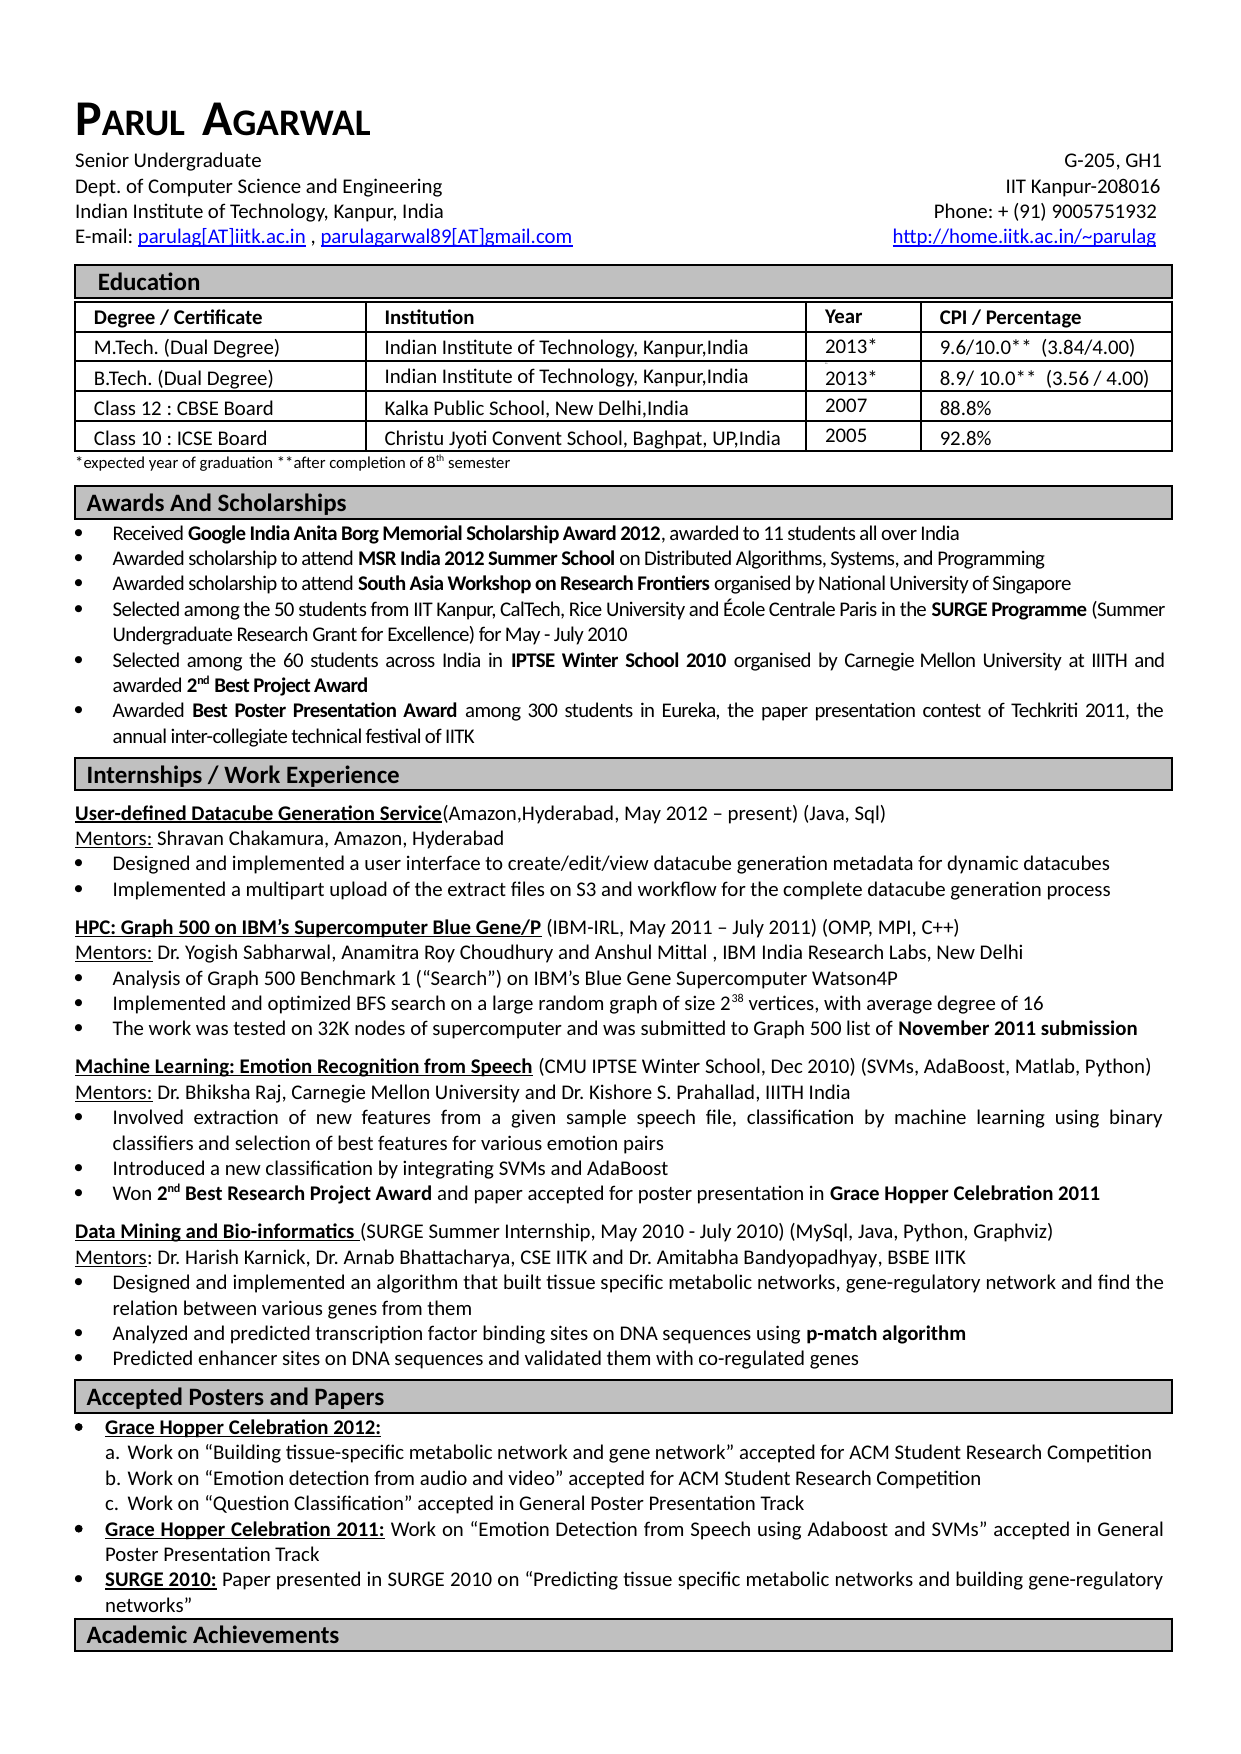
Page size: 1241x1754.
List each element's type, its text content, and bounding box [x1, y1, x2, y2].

table_header Awards And Scholarships [76, 487, 1171, 518]
table_cell 8.9/ 10.0** (3.56 / 4.00) [922, 362, 1171, 390]
text E-mail: parulag[AT]iitk.ac.in , parulagarwal89[AT]gmail.com http://home.iitk.ac.in/~parulag [75, 224, 1165, 249]
list Work on “Emotion detection from audio and video” accepted for ACM Student Research Competition [105, 1465, 1165, 1490]
table_cell 9.6/10.0** (3.84/4.00) [922, 333, 1171, 360]
table_cell 2013* [807, 333, 920, 360]
text User-defined Datacube Generation Service(Amazon,Hyderabad, May 2012 – present) (Java, Sql) [75, 800, 1165, 825]
table_cell Indian Institute of Technology, Kanpur,India [367, 362, 805, 390]
table_header Year [807, 303, 920, 331]
list Predicted enhancer sites on DNA sequences and validated them with co-regulated genes [75, 1346, 1165, 1371]
list Analysis of Graph 500 Benchmark 1 (“Search”) on IBM’s Blue Gene Supercomputer Watson4P [75, 965, 1165, 990]
table_header Internships / Work Experience [76, 759, 1171, 789]
list Analyzed and predicted transcription factor binding sites on DNA sequences using p-match algorithm [75, 1320, 1165, 1346]
table_cell 88.8% [922, 392, 1171, 420]
text Mentors: Shravan Chakamura, Amazon, Hyderabad [75, 825, 1165, 851]
table_header Academic Achievements [76, 1620, 1171, 1650]
list *expected year of graduation **after completion of 8th semester [75, 452, 1105, 472]
table_cell B.Tech. (Dual Degree) [76, 362, 365, 390]
list Implemented a multipart upload of the extract files on S3 and workflow for the complete datacube generation process [75, 876, 1165, 901]
list Selected among the 60 students across India in IPTSE Winter School 2010 organised by Carnegie Mellon University at IIITH and awarded 2nd Best Project Award [75, 647, 1165, 698]
table_cell 20 2013* [807, 362, 920, 390]
text PARUL AGARWAL [75, 86, 1105, 147]
table_cell 92.8% [922, 422, 1171, 450]
list Awarded Best Poster Presentation Award among 300 students in Eureka, the paper presentation contest of Techkriti 2011, the annual inter-collegiate technical festival of IITK [75, 698, 1165, 748]
list Designed and implemented a user interface to create/edit/view datacube generation metadata for dynamic datacubes [75, 851, 1165, 876]
text Indian Institute of Technology, Kanpur, India Phone: + (91) 9005751932 [75, 198, 1165, 224]
list Introduced a new classification by integrating SVMs and AdaBoost [75, 1155, 1165, 1181]
text Dept. of Computer Science and Engineering IIT Kanpur-208016 [75, 173, 1165, 198]
text Mentors: Dr. Yogish Sabharwal, Anamitra Roy Choudhury and Anshul Mittal , IBM India Research Labs, New Delhi [75, 939, 1165, 965]
table_header Education [76, 266, 1171, 297]
table_cell 2005 [807, 422, 920, 450]
list Awarded scholarship to attend South Asia Workshop on Research Frontiers organised by National University of Singapore [75, 571, 1165, 596]
list SURGE 2010: Paper presented in SURGE 2010 on “Predicting tissue specific metabolic networks and building gene-regulatory networks” [75, 1567, 1165, 1617]
text Senior Undergraduate G-205, GH1 [75, 147, 1165, 173]
list Won 2nd Best Research Project Award and paper accepted for poster presentation in Grace Hopper Celebration 2011 [75, 1181, 1165, 1206]
text Mentors: Dr. Bhiksha Raj, Carnegie Mellon University and Dr. Kishore S. Prahallad, IIITH India [75, 1079, 1165, 1104]
list Selected among the 50 students from IIT Kanpur, CalTech, Rice University and École Centrale Paris in the SURGE Programme (Summer Undergraduate Research Grant for Excellence) for May - July 2010 [75, 596, 1165, 647]
list Grace Hopper Celebration 2012: [75, 1414, 1165, 1439]
list Implemented and optimized BFS search on a large random graph of size 238 vertices, with average degree of 16 [75, 990, 1165, 1016]
list Grace Hopper Celebration 2011: Work on “Emotion Detection from Speech using Adaboost and SVMs” accepted in General Poster Presentation Track [75, 1516, 1165, 1567]
list The work was tested on 32K nodes of supercomputer and was submitted to Graph 500 list of November 2011 submission [75, 1016, 1165, 1041]
table_cell Class 10 : ICSE Board [76, 422, 365, 450]
text Data Mining and Bio-informatics (SURGE Summer Internship, May 2010 - July 2010) (MySql, Java, Python, Graphviz) [75, 1218, 1165, 1244]
table_header Accepted Posters and Papers [76, 1381, 1171, 1412]
table_cell M.Tech. (Dual Degree) [76, 333, 365, 360]
list Awarded scholarship to attend MSR India 2012 Summer School on Distributed Algorithms, Systems, and Programming [75, 545, 1165, 571]
list Involved extraction of new features from a given sample speech file, classification by machine learning using binary classifiers and selection of best features for various emotion pairs [75, 1104, 1165, 1155]
list Received Google India Anita Borg Memorial Scholarship Award 2012, awarded to 11 students all over India [75, 520, 1165, 545]
list Mentors: Dr. Harish Karnick, Dr. Arnab Bhattacharya, CSE IITK and Dr. Amitabha Bandyopadhyay, BSBE IITK [75, 1244, 1165, 1269]
table_cell 2007 [807, 392, 920, 420]
table_header Degree / Certificate [76, 303, 365, 331]
table_cell Kalka Public School, New Delhi,India [367, 392, 805, 420]
table_header Institution [367, 303, 805, 331]
text HPC: Graph 500 on IBM’s Supercomputer Blue Gene/P (IBM-IRL, May 2011 – July 2011) (OMP, MPI, C++) [75, 914, 1165, 939]
table_cell Class 12 : CBSE Board [76, 392, 365, 420]
list Designed and implemented an algorithm that built tissue specific metabolic networks, gene-regulatory network and find the relation between various genes from them [75, 1269, 1165, 1320]
table_cell Indian Institute of Technology, Kanpur,India [367, 333, 805, 360]
list Work on “Building tissue-specific metabolic network and gene network” accepted for ACM Student Research Competition [105, 1439, 1165, 1465]
table_header CPI / Percentage [922, 303, 1171, 331]
text Machine Learning: Emotion Recognition from Speech (CMU IPTSE Winter School, Dec 2010) (SVMs, AdaBoost, Matlab, Python) [75, 1053, 1165, 1079]
table_cell Christu Jyoti Convent School, Baghpat, UP,India [367, 422, 805, 450]
list Work on “Question Classification” accepted in General Poster Presentation Track [105, 1490, 1165, 1516]
